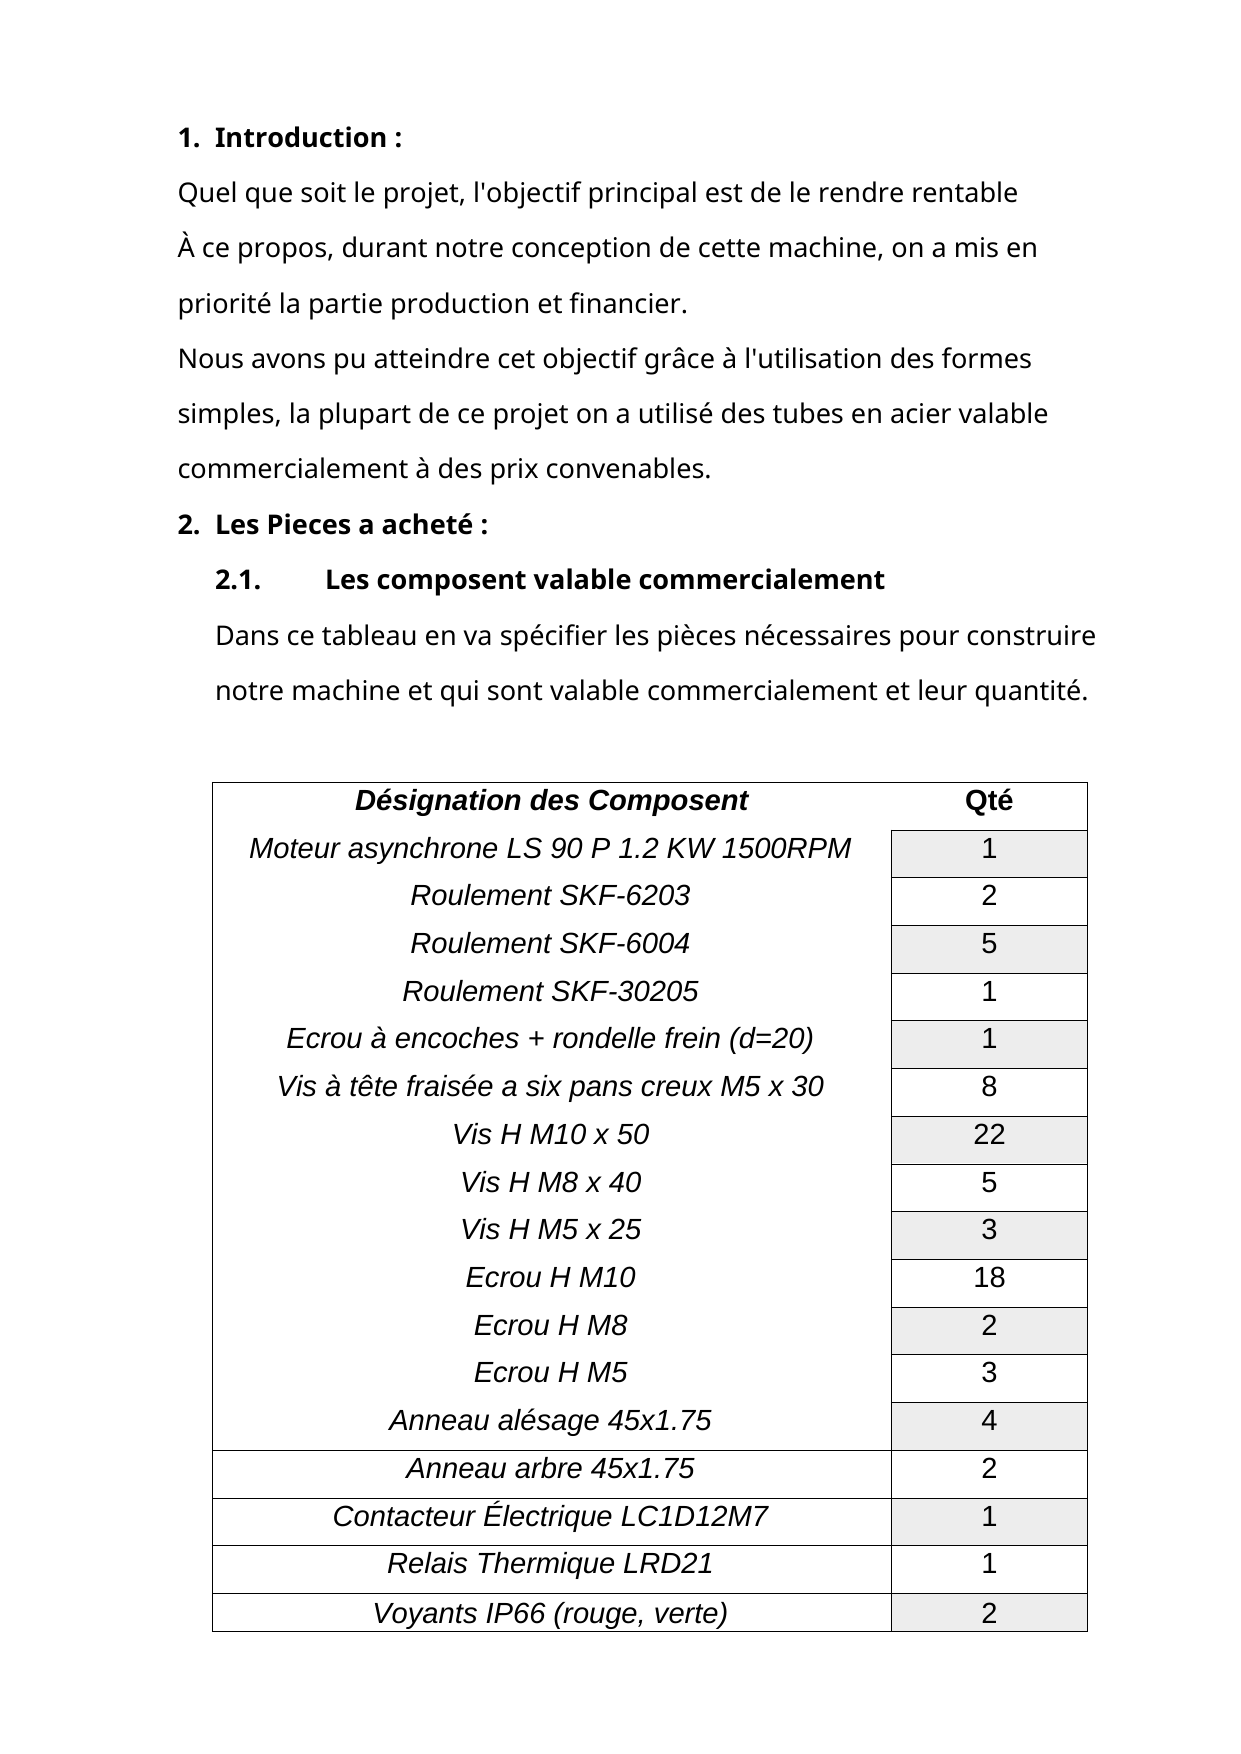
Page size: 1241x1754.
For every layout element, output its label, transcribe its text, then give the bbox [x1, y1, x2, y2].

table_cell 1 [892, 1499, 1087, 1545]
table_cell 2 [892, 1594, 1087, 1631]
text À ce propos, durant notre conception de cette machine, on a mis en priorité la partie production et financier. [177, 229, 1122, 321]
table_cell Anneau arbre 45x1.75 [213, 1451, 891, 1497]
table_cell 2 [892, 1308, 1087, 1354]
table_cell 3 [892, 1212, 1087, 1259]
table_cell Moteur asynchrone LS 90 P 1.2 KW 1500RPM [213, 830, 891, 877]
table_cell 5 [892, 1165, 1087, 1211]
list Dans ce tableau en va spécifier les pièces nécessaires pour construire notre machine et qui sont valable commercialement et leur quantité. [215, 616, 1122, 708]
table_cell Ecrou H M8 [213, 1307, 891, 1354]
table_cell 1 [892, 1546, 1087, 1593]
table_cell Anneau alésage 45x1.75 [213, 1402, 891, 1450]
table_cell Vis H M8 x 40 [213, 1164, 891, 1211]
table_cell Vis H M10 x 50 [213, 1116, 891, 1163]
text Quel que soit le projet, l'objectif principal est de le rendre rentable [177, 173, 1122, 210]
table_cell 2 [892, 1451, 1087, 1497]
table_cell 8 [892, 1069, 1087, 1116]
table_header Désignation des Composent [213, 783, 891, 829]
table_cell Roulement SKF-30205 [213, 973, 891, 1020]
table_cell Ecrou à encoches + rondelle frein (d=20) [213, 1020, 891, 1068]
table_cell Vis à tête fraisée a six pans creux M5 x 30 [213, 1068, 891, 1116]
table_cell 4 [892, 1403, 1087, 1450]
table_cell 18 [892, 1260, 1087, 1307]
table_cell Contacteur Électrique LC1D12M7 [213, 1499, 891, 1545]
table_cell Vis H M5 x 25 [213, 1211, 891, 1259]
list Introduction : [177, 118, 1122, 155]
table_header Qté [891, 783, 1087, 829]
table_cell Roulement SKF-6203 [213, 877, 891, 925]
table_cell Ecrou H M5 [213, 1354, 891, 1402]
table_cell 3 [892, 1355, 1087, 1402]
table_cell 2 [892, 878, 1087, 925]
list Les Pieces a acheté : [177, 505, 1122, 542]
table_cell 1 [892, 1021, 1087, 1068]
table_cell Ecrou H M10 [213, 1259, 891, 1307]
table_cell 22 [892, 1117, 1087, 1163]
table_cell 1 [892, 831, 1087, 877]
table_cell Roulement SKF-6004 [213, 925, 891, 973]
list Les composent valable commercialement [215, 561, 1122, 597]
table_cell Voyants IP66 (rouge, verte) [213, 1594, 891, 1631]
table_cell 5 [892, 926, 1087, 973]
table_cell Relais Thermique LRD21 [213, 1546, 891, 1593]
text Nous avons pu atteindre cet objectif grâce à l'utilisation des formes simples, la plupart de ce projet on a utilisé des tubes en acier valable commercialement à des prix convenables. [177, 339, 1122, 487]
table_cell 1 [892, 974, 1087, 1020]
